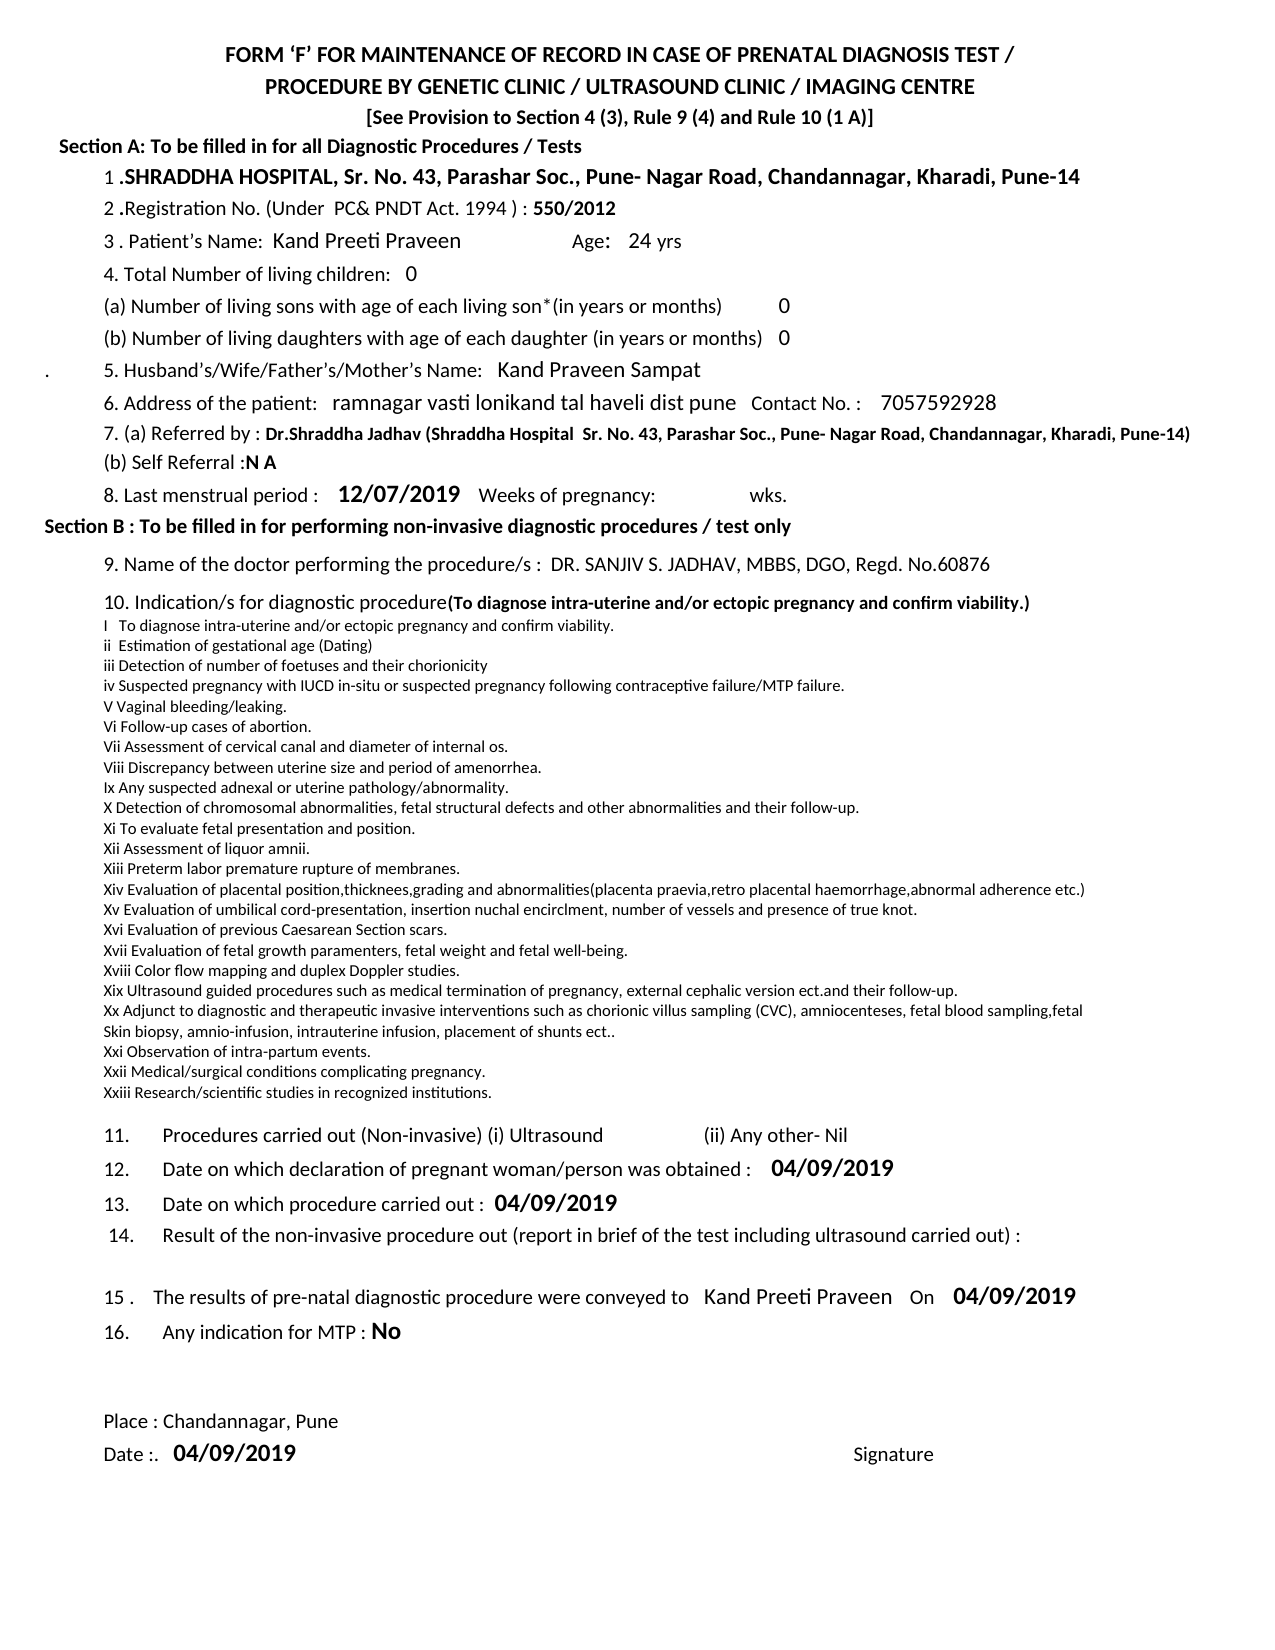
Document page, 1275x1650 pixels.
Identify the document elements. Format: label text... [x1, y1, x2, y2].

text ii Estimation of gestational age (Dating) [0, 635, 1196, 655]
text (a) Number of living sons with age of each living son*(in years or months) [44, 291, 1255, 319]
text V Vaginal bleeding/leaking. [0, 696, 1196, 716]
text 3 . Patient’s Name: Age: yrs [44, 224, 1166, 254]
text Skin biopsy, amnio-infusion, intrauterine infusion, placement of shunts ect.. [0, 1021, 1275, 1041]
text iv Suspected pregnancy with IUCD in-situ or suspected pregnancy following contraceptive failure/MTP failure. [0, 676, 1196, 696]
text 1 .SHRADDHA HOSPITAL, Sr. No. 43, Parashar Soc., Pune- Nagar Road, Chandannagar, Kharadi, Pune-14 [44, 162, 1196, 191]
text iii Detection of number of foetuses and their chorionicity [0, 655, 1196, 676]
text 11. Procedures carried out (Non-invasive) (i) Ultrasound (ii) Any other- Nil [0, 1123, 1275, 1148]
text Xii Assessment of liquor amnii. [0, 838, 1196, 858]
text (b) Number of living daughters with age of each daughter (in years or months) [44, 323, 1255, 351]
text 13. Date on which procedure carried out : [0, 1187, 1275, 1217]
text 4. Total Number of living children: [44, 259, 1196, 287]
text Xiii Preterm labor premature rupture of membranes. [0, 858, 1196, 879]
text Place : Chandannagar, Pune [0, 1408, 1275, 1434]
text Xiv Evaluation of placental position,thicknees,grading and abnormalities(placenta praevia,retro placental haemorrhage,abnormal adherence etc.) [0, 879, 1275, 899]
text 6. Address of the patient: Contact No. : [103, 388, 1255, 416]
text Viii Discrepancy between uterine size and period of amenorrhea. [0, 757, 1196, 777]
text I To diagnose intra-uterine and/or ectopic pregnancy and confirm viability. [75, 615, 1255, 635]
text 8. Last menstrual period : Weeks of pregnancy: wks. [44, 478, 1255, 509]
text Section A: To be filled in for all Diagnostic Procedures / Tests [44, 133, 1196, 159]
text 15 . The results of pre-natal diagnostic procedure were conveyed to On [0, 1280, 1275, 1311]
text Xix Ultrasound guided procedures such as medical termination of pregnancy, external cephalic version ect.and their follow-up. [0, 980, 1275, 1001]
text Vi Follow-up cases of abortion. [0, 716, 1196, 737]
text Xi To evaluate fetal presentation and position. [0, 818, 1196, 838]
text Ix Any suspected adnexal or uterine pathology/abnormality. [0, 777, 1196, 798]
text (b) Self Referral :N A [44, 449, 1255, 474]
text 9. Name of the doctor performing the procedure/s : DR. SANJIV S. JADHAV, MBBS, DGO, Regd. No.60876 [0, 551, 1255, 577]
text 7. (a) Referred by : Dr.Shraddha Jadhav (Shraddha Hospital Sr. No. 43, Parashar Soc., Pune- Nagar Road, Chandannagar, Kharadi, Pune-14) [44, 420, 1255, 445]
text Xx Adjunct to diagnostic and therapeutic invasive interventions such as chorionic villus sampling (CVC), amniocenteses, fetal blood sampling,fetal [0, 1001, 1275, 1021]
text . 5. Husband’s/Wife/Father’s/Mother’s Name: [44, 355, 1255, 383]
text PROCEDURE BY GENETIC CLINIC / ULTRASOUND CLINIC / IMAGING CENTRE [44, 72, 1196, 100]
text Vii Assessment of cervical canal and diameter of internal os. [0, 737, 1196, 757]
text 14. Result of the non-invasive procedure out (report in brief of the test including ultrasound carried out) : [103, 1222, 1226, 1247]
text Section B : To be filled in for performing non-invasive diagnostic procedures / test only [44, 513, 1255, 538]
text 2 .Registration No. (Under PC& PNDT Act. 1994 ) : 550/2012 [44, 195, 1196, 220]
text Xxii Medical/surgical conditions complicating pregnancy. [0, 1062, 1275, 1082]
text FORM ‘F’ FOR MAINTENANCE OF RECORD IN CASE OF PRENATAL DIAGNOSIS TEST / [44, 40, 1196, 68]
text 10. Indication/s for diagnostic procedure(To diagnose intra-uterine and/or ectopic pregnancy and confirm viability.) [75, 589, 1255, 615]
text Xviii Color flow mapping and duplex Doppler studies. [0, 960, 1275, 980]
text 16. Any indication for MTP : No [0, 1315, 1275, 1346]
text Xxiii Research/scientific studies in recognized institutions. [0, 1082, 1275, 1102]
text Xxi Observation of intra-partum events. [103, 1041, 1275, 1062]
text Xv Evaluation of umbilical cord-presentation, insertion nuchal encirclment, number of vessels and presence of true knot. [0, 899, 1275, 919]
text [See Provision to Section 4 (3), Rule 9 (4) and Rule 10 (1 A)] [44, 104, 1196, 129]
text Xvi Evaluation of previous Caesarean Section scars. [0, 919, 1275, 940]
text X Detection of chromosomal abnormalities, fetal structural defects and other abnormalities and their follow-up. [0, 798, 1196, 818]
text 12. Date on which declaration of pregnant woman/person was obtained : [0, 1152, 1275, 1182]
text Xvii Evaluation of fetal growth paramenters, fetal weight and fetal well-being. [0, 940, 1275, 960]
text Date :. Signature [0, 1438, 1275, 1468]
